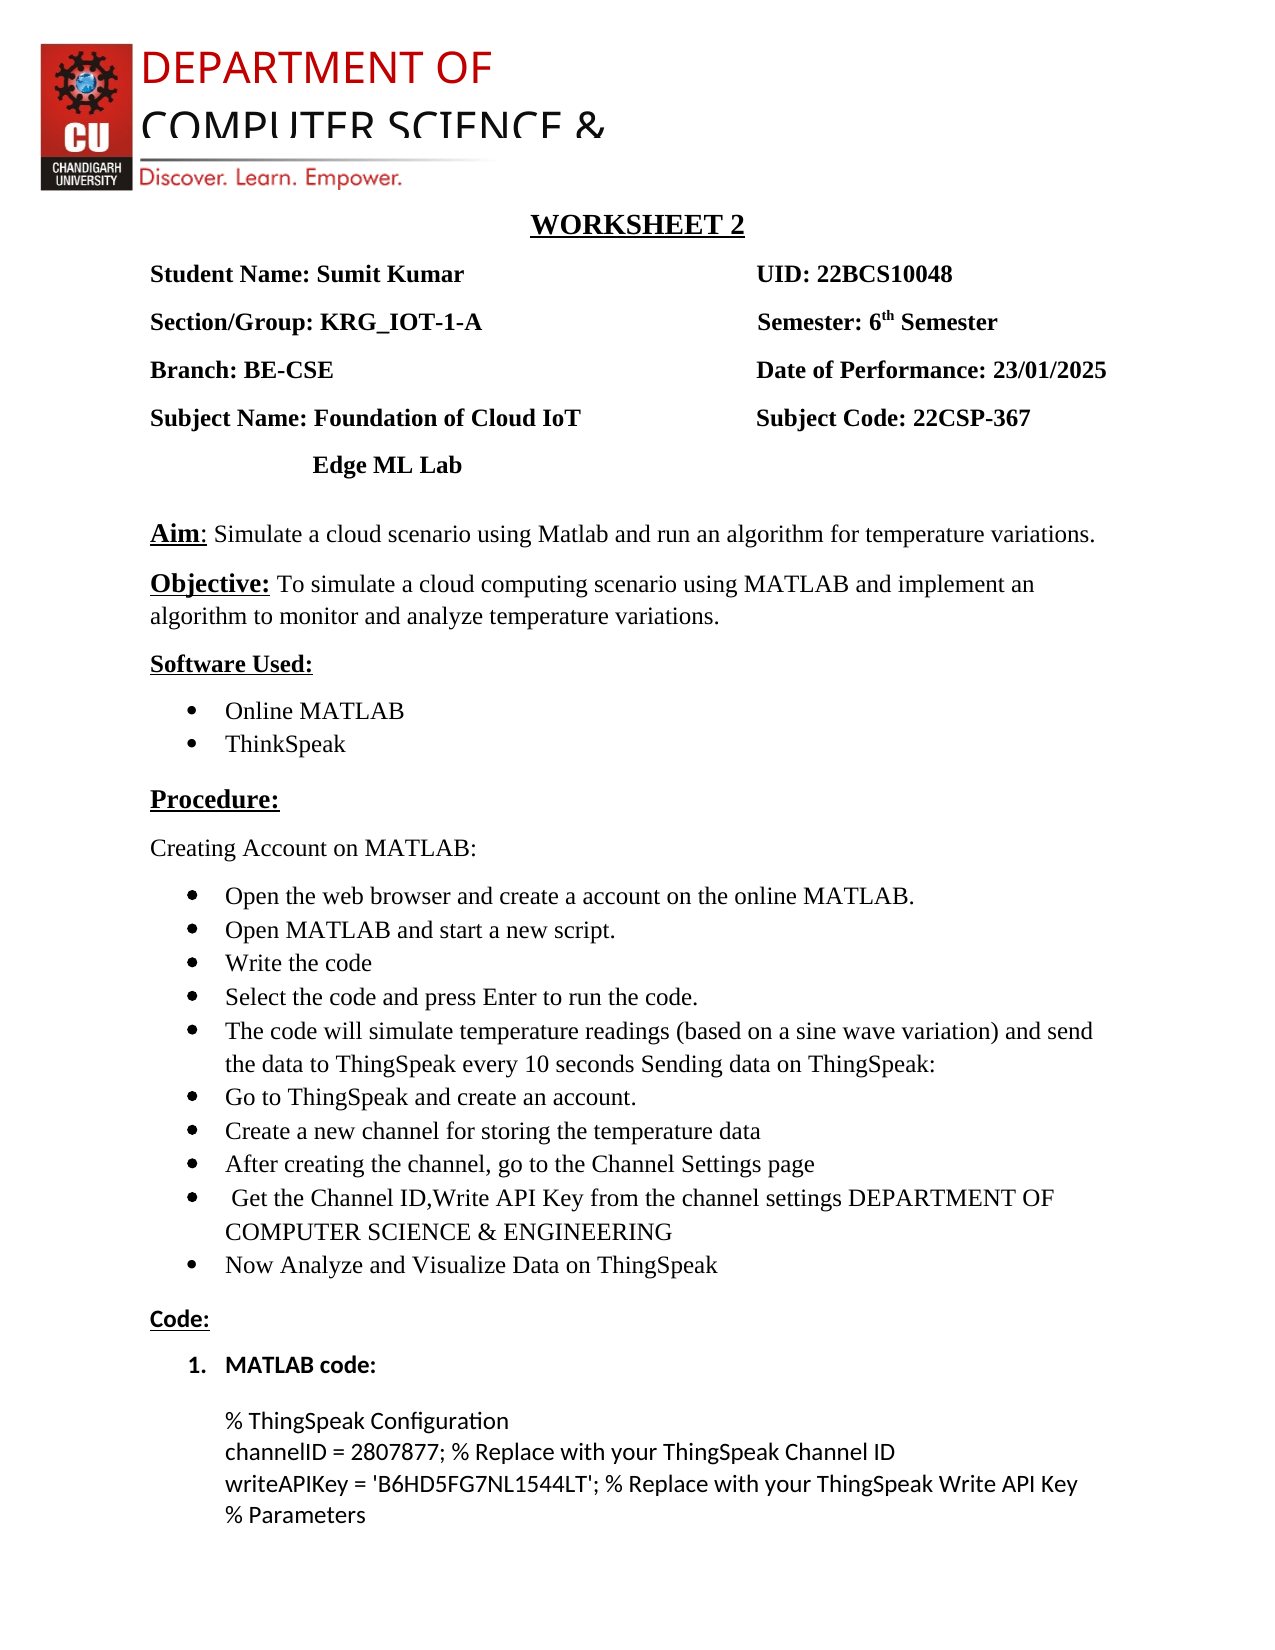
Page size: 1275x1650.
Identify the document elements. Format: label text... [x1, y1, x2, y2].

text Procedure: [150, 783, 1125, 814]
text Branch: BE-CSE Date of Performance: 23/01/2025 [150, 355, 1125, 384]
text % Parameters [225, 1503, 1125, 1528]
list Write the code [187, 948, 1125, 978]
list Select the code and press Enter to run the code. [187, 982, 1125, 1011]
text Software Used: [150, 649, 1125, 677]
text channelID = 2807877; % Replace with your ThingSpeak Channel ID [225, 1441, 1125, 1466]
text Aim: Simulate a cloud scenario using Matlab and run an algorithm for temperature variations. [150, 517, 1125, 548]
text Edge ML Lab [150, 450, 1125, 479]
list Open the web browser and create a account on the online MATLAB. [187, 881, 1125, 910]
list Get the Channel ID,Write API Key from the channel settings DEPARTMENT OF COMPUTER SCIENCE & ENGINEERING [187, 1183, 1125, 1246]
list MATLAB code: [187, 1353, 1125, 1378]
text Section/Group: KRG_IOT-1-A Semester: 6th Semester [150, 307, 314, 336]
list Open MATLAB and start a new script. [187, 915, 1125, 944]
list Online MATLAB [187, 696, 1125, 725]
list Now Analyze and Visualize Data on ThingSpeak [187, 1250, 1125, 1278]
list The code will simulate temperature readings (based on a sine wave variation) and send the data to ThingSpeak every 10 seconds Sending data on ThingSpeak: [187, 1016, 1125, 1078]
text WORKSHEET 2 [150, 207, 1125, 240]
list ThinkSpeak [187, 729, 1125, 758]
text writeAPIKey = 'B6HD5FG7NL1544LT'; % Replace with your ThingSpeak Write API Key [225, 1472, 1125, 1497]
text Student Name: Sumit Kumar UID: 22BCS10048 [150, 259, 1125, 288]
text Creating Account on MATLAB: [150, 833, 1125, 862]
list Create a new channel for storing the temperature data [187, 1116, 1125, 1145]
text Code: [150, 1304, 1125, 1334]
list After creating the channel, go to the Channel Settings page [187, 1149, 1125, 1179]
picture [40, 43, 529, 191]
text % ThingSpeak Configuration [225, 1409, 1125, 1434]
text Section/Group: KRG_IOT-1-A Semester: 6th Semester [320, 307, 1125, 336]
text Objective: To simulate a cloud computing scenario using MATLAB and implement an algorithm to monitor and analyze temperature variations. [150, 567, 1125, 630]
text Subject Name: Foundation of Cloud IoT Subject Code: 22CSP-367 [150, 403, 1125, 431]
list Go to ThingSpeak and create an account. [187, 1082, 1125, 1112]
